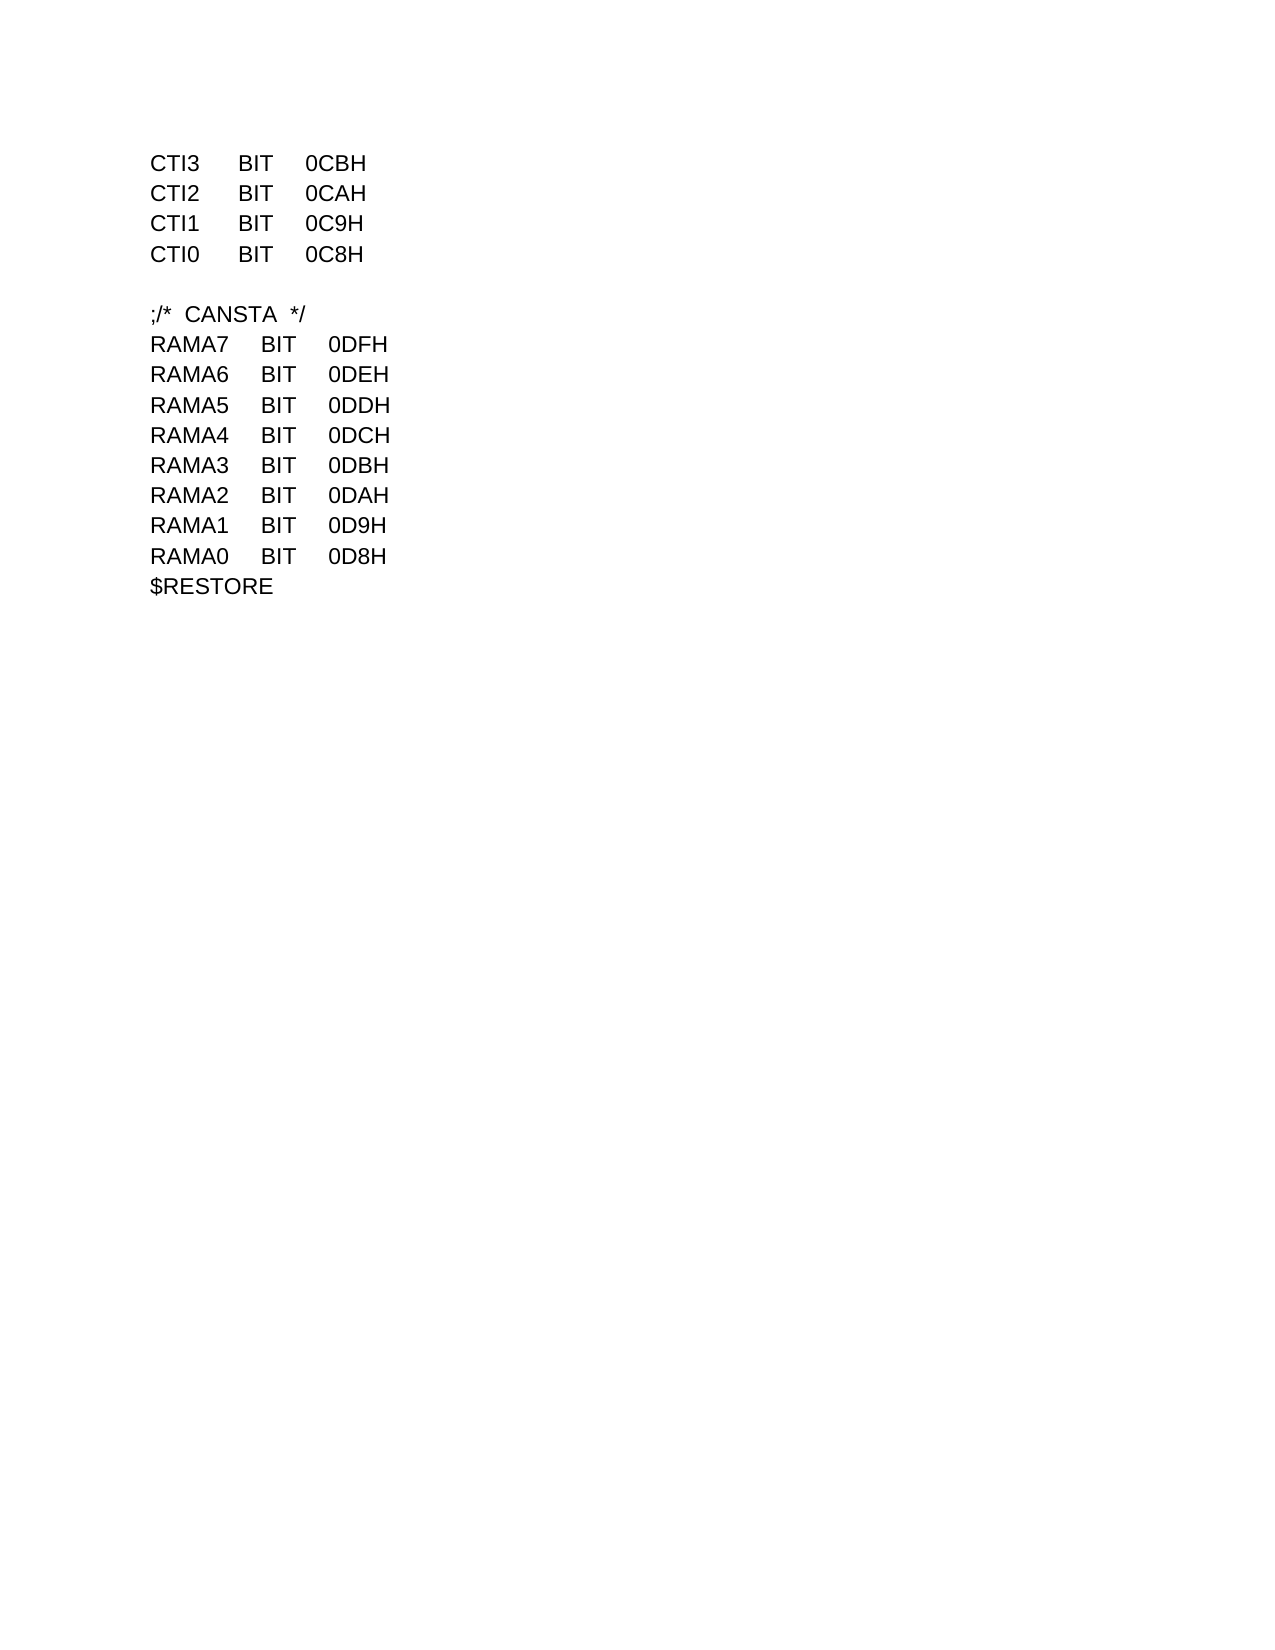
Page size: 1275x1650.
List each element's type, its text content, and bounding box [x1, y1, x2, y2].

text RAMA4 BIT 0DCH [150, 422, 1125, 448]
text RAMA5 BIT 0DDH [150, 392, 1125, 418]
text $RESTORE [150, 573, 1125, 599]
text ;/* CANSTA */ [150, 301, 1125, 327]
text CTI1 BIT 0C9H [150, 210, 1125, 237]
text RAMA1 BIT 0D9H [150, 512, 1125, 539]
text RAMA7 BIT 0DFH [150, 331, 1125, 358]
text CTI3 BIT 0CBH [150, 150, 1125, 176]
text CTI0 BIT 0C8H [150, 241, 1125, 267]
text RAMA3 BIT 0DBH [150, 452, 1125, 478]
text RAMA6 BIT 0DEH [150, 361, 1125, 388]
text CTI2 BIT 0CAH [150, 180, 1125, 207]
text RAMA0 BIT 0D8H [150, 543, 1125, 569]
text RAMA2 BIT 0DAH [150, 482, 1125, 509]
